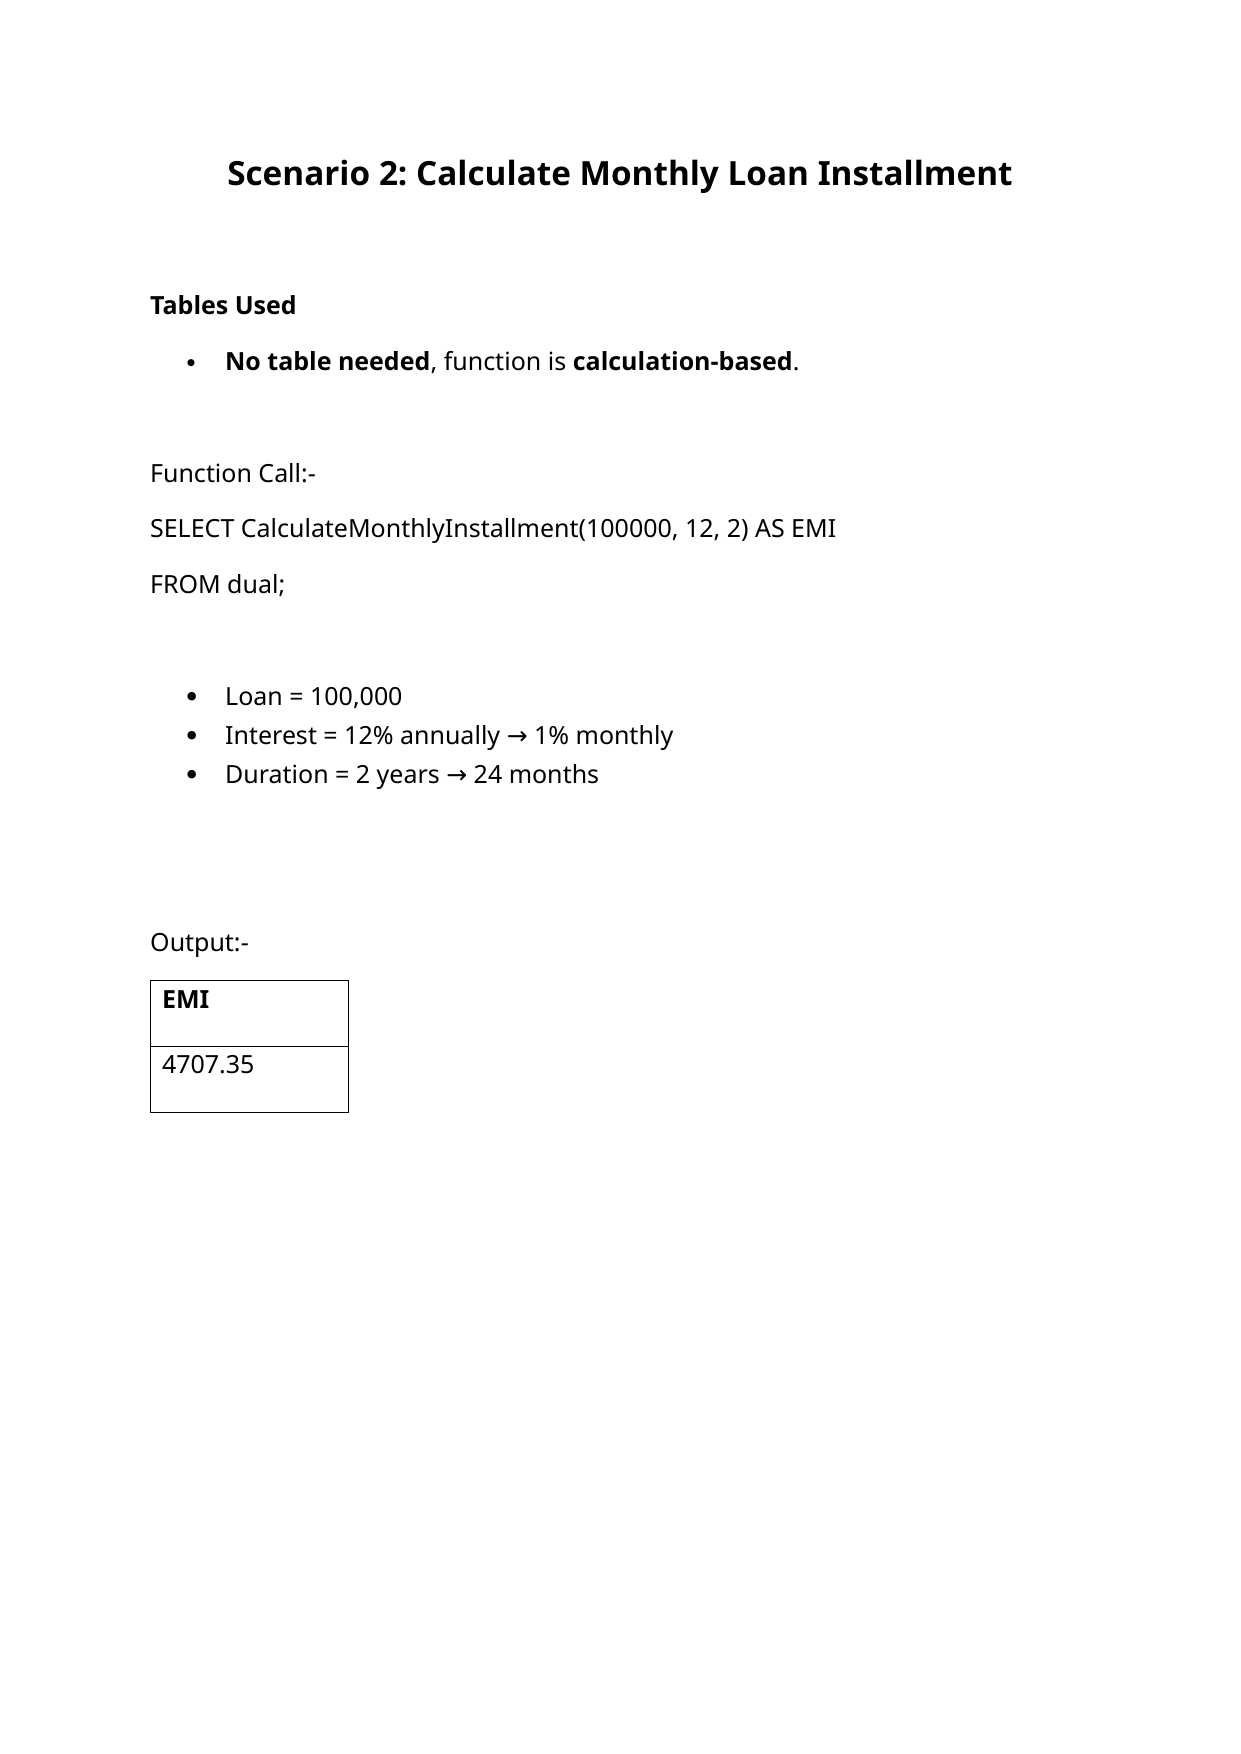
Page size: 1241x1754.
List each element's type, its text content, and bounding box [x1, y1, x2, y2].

list Duration = 2 years → 24 months [187, 757, 1090, 791]
text Output:- [150, 924, 1090, 958]
list Interest = 12% annually → 1% monthly [187, 718, 1090, 752]
table_header EMI [151, 981, 348, 1046]
list Loan = 100,000 [187, 678, 1090, 713]
list No table needed, function is calculation-based. [187, 343, 1090, 378]
text Scenario 2: Calculate Monthly Loan Installment [150, 150, 1090, 195]
text FROM dual; [150, 567, 1090, 601]
text Tables Used [150, 288, 1090, 322]
text SELECT CalculateMonthlyInstallment(100000, 12, 2) AS EMI [150, 511, 1090, 545]
table_cell 4707.35 [151, 1047, 348, 1112]
text Function Call:- [150, 455, 1090, 489]
